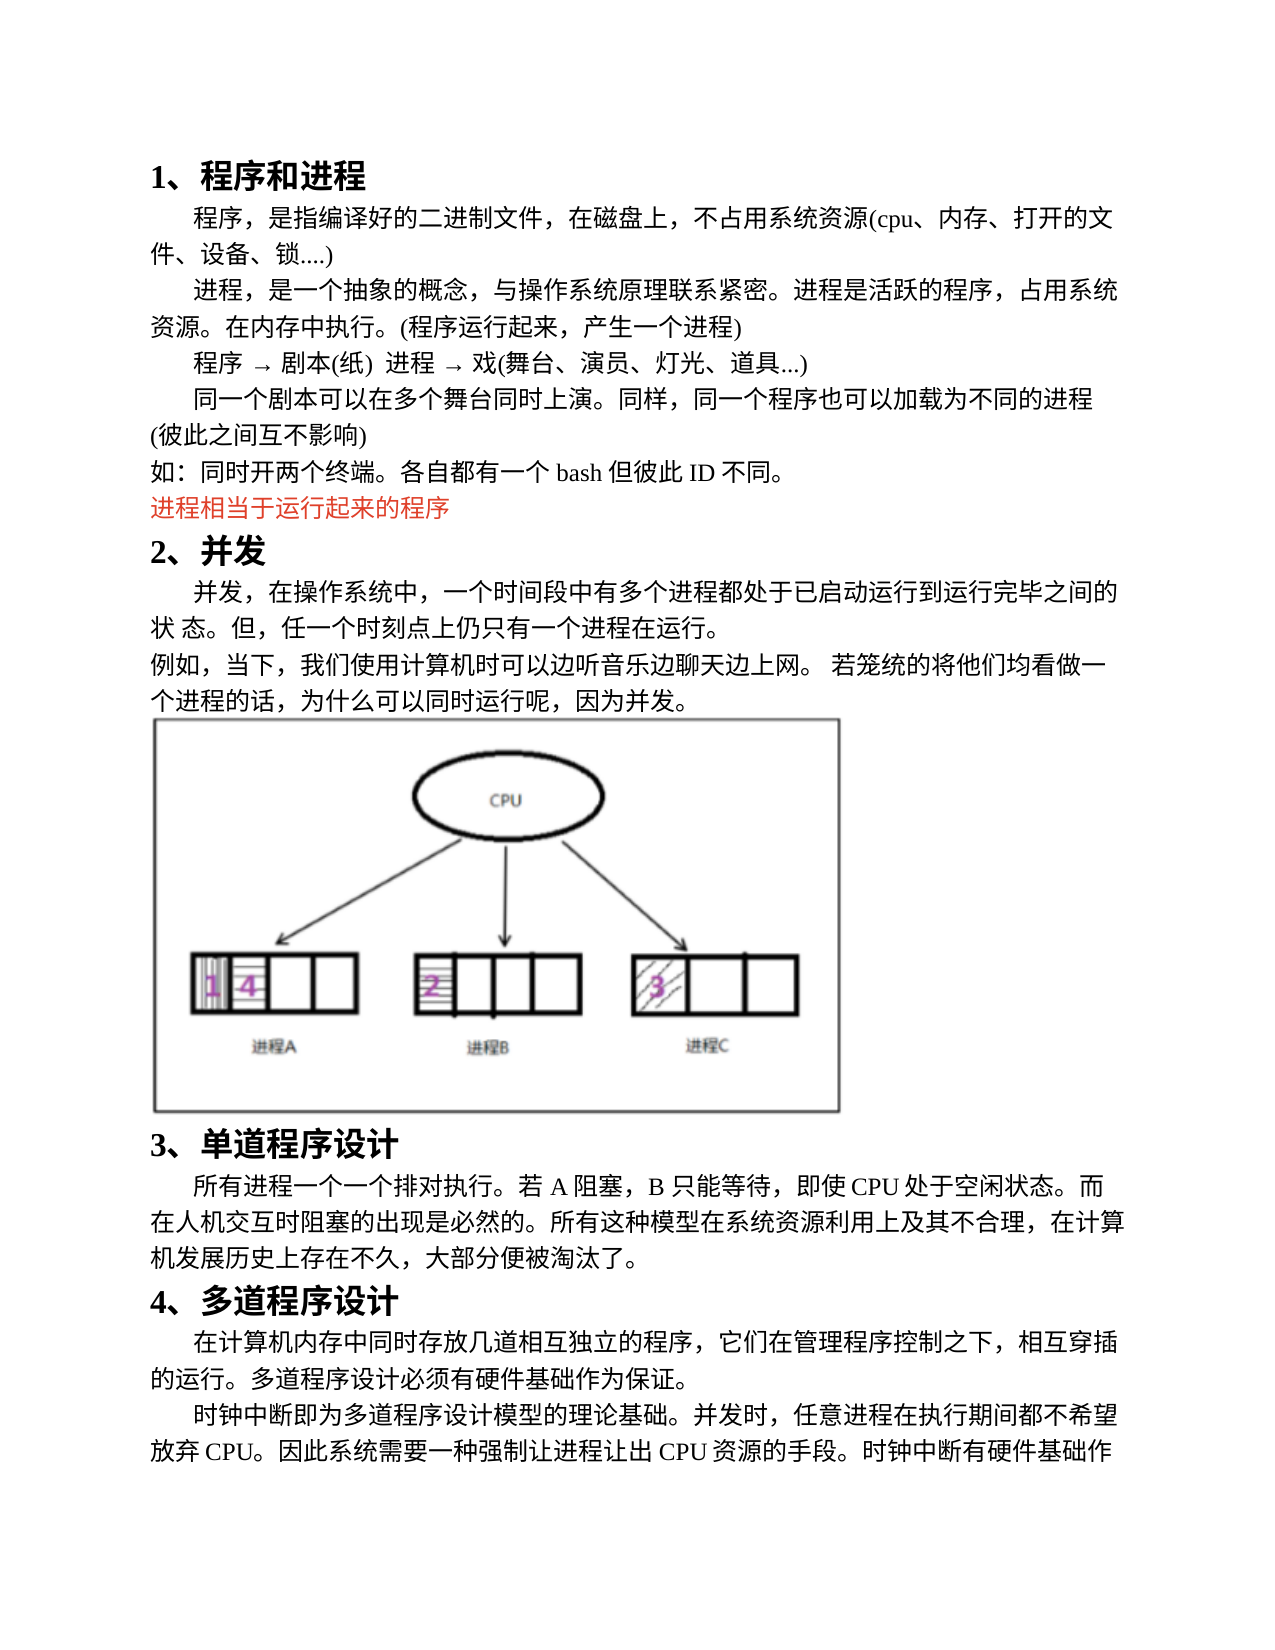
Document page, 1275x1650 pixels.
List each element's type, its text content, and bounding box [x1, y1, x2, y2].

text 程序 → 剧本(纸) 进程 → 戏(舞台、演员、灯光、道具...) [150, 343, 1125, 379]
text 例如，当下，我们使用计算机时可以边听音乐边聊天边上网。 若笼统的将他们均看做一个进程的话，为什么可以同时运行呢，因为并发。 [150, 645, 1125, 718]
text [150, 1395, 1125, 1468]
text 在计算机内存中同时存放几道相互独立的程序，它们在管理程序控制之下，相互穿插的运行。多道程序设计必须有硬件基础作为保证。 [150, 1323, 1125, 1395]
text 1、程序和进程 [150, 150, 1125, 198]
text 并发，在操作系统中，一个时间段中有多个进程都处于已启动运行到运行完毕之间的状 态。但，任一个时刻点上仍只有一个进程在运行。 [150, 573, 1125, 645]
picture [150, 717, 844, 1118]
text 程序，是指编译好的二进制文件，在磁盘上，不占用系统资源(cpu、内存、打开的文件、设备、锁....) [150, 198, 1125, 271]
text 进程，是一个抽象的概念，与操作系统原理联系紧密。进程是活跃的程序，占用系统资源。在内存中执行。(程序运行起来，产生一个进程) [150, 271, 1125, 343]
text 4、多道程序设计 [150, 1275, 1125, 1323]
text 同一个剧本可以在多个舞台同时上演。同样，同一个程序也可以加载为不同的进程(彼此之间互不影响) [150, 379, 1125, 452]
text 3、单道程序设计 [150, 1118, 1125, 1166]
text 2、并发 [150, 524, 1125, 573]
text 所有进程一个一个排对执行。若 A 阻塞，B 只能等待，即使CPU处于空闲状态。而在人机交互时阻塞的出现是必然的。所有这种模型在系统资源利用上及其不合理，在计算机发展历史上存在不久，大部分便被淘汰了。 [150, 1166, 1125, 1275]
text 进程相当于运行起来的程序 [150, 488, 1125, 524]
text 如：同时开两个终端。各自都有一个 bash 但彼此 ID 不同。 [150, 452, 1125, 488]
